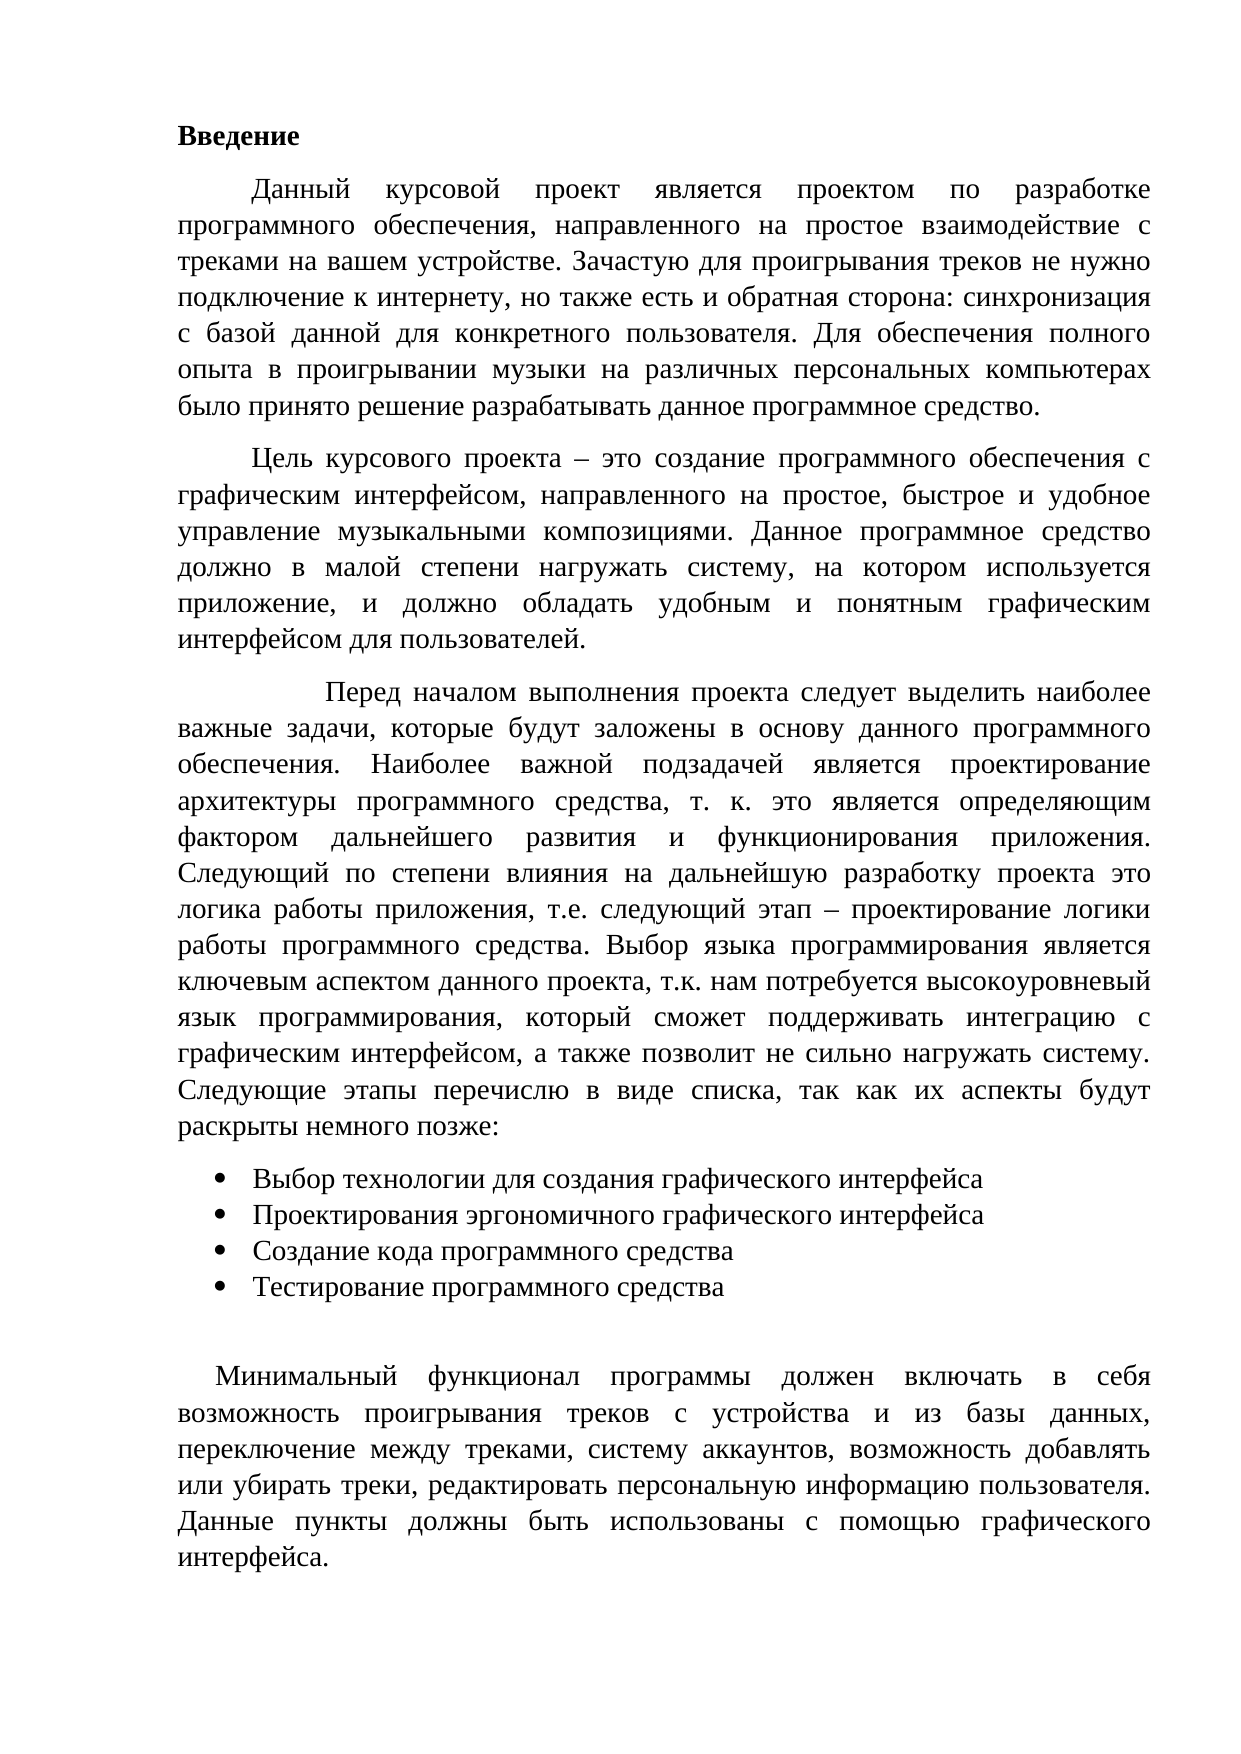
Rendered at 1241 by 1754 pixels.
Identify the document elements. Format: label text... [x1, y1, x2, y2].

list Проектирования эргономичного графического интерфейса [215, 1197, 1152, 1231]
text Минимальный функционал программы должен включать в себя возможность проигрывания треков с устройства и из базы данных, переключение между треками, систему аккаунтов, возможность добавлять или убирать треки, редактировать персональную информацию пользователя. Данные пункты должны быть использованы с помощью графического интерфейса. [177, 1358, 1152, 1573]
list Создание кода программного средства [215, 1233, 1152, 1267]
list Тестирование программного средства [215, 1269, 1152, 1303]
text Цель курсового проекта – это создание программного обеспечения с графическим интерфейсом, направленного на простое, быстрое и удобное управление музыкальными композициями. Данное программное средство должно в малой степени нагружать систему, на котором используется приложение, и должно обладать удобным и понятным графическим интерфейсом для пользователей. [177, 441, 1152, 655]
list Выбор технологии для создания графического интерфейса [215, 1161, 1152, 1194]
text Введение [177, 118, 1152, 152]
text Перед началом выполнения проекта следует выделить наиболее важные задачи, которые будут заложены в основу данного программного обеспечения. Наиболее важной подзадачей является проектирование архитектуры программного средства, т. к. это является определяющим фактором дальнейшего развития и функционирования приложения. Следующий по степени влияния на дальнейшую разработку проекта это логика работы приложения, т.е. следующий этап – проектирование логики работы программного средства. Выбор языка программирования является ключевым аспектом данного проекта, т.к. нам потребуется высокоуровневый язык программирования, который сможет поддерживать интеграцию с графическим интерфейсом, а также позволит не сильно нагружать систему. Следующие этапы перечислю в виде списка, так как их аспекты будут раскрыты немного позже: [177, 674, 1152, 1141]
text Данный курсовой проект является проектом по разработке программного обеспечения, направленного на простое взаимодействие с треками на вашем устройстве. Зачастую для проигрывания треков не нужно подключение к интернету, но также есть и обратная сторона: синхронизация с базой данной для конкретного пользователя. Для обеспечения полного опыта в проигрывании музыки на различных персональных компьютерах было принято решение разрабатывать данное программное средство. [177, 171, 1152, 421]
